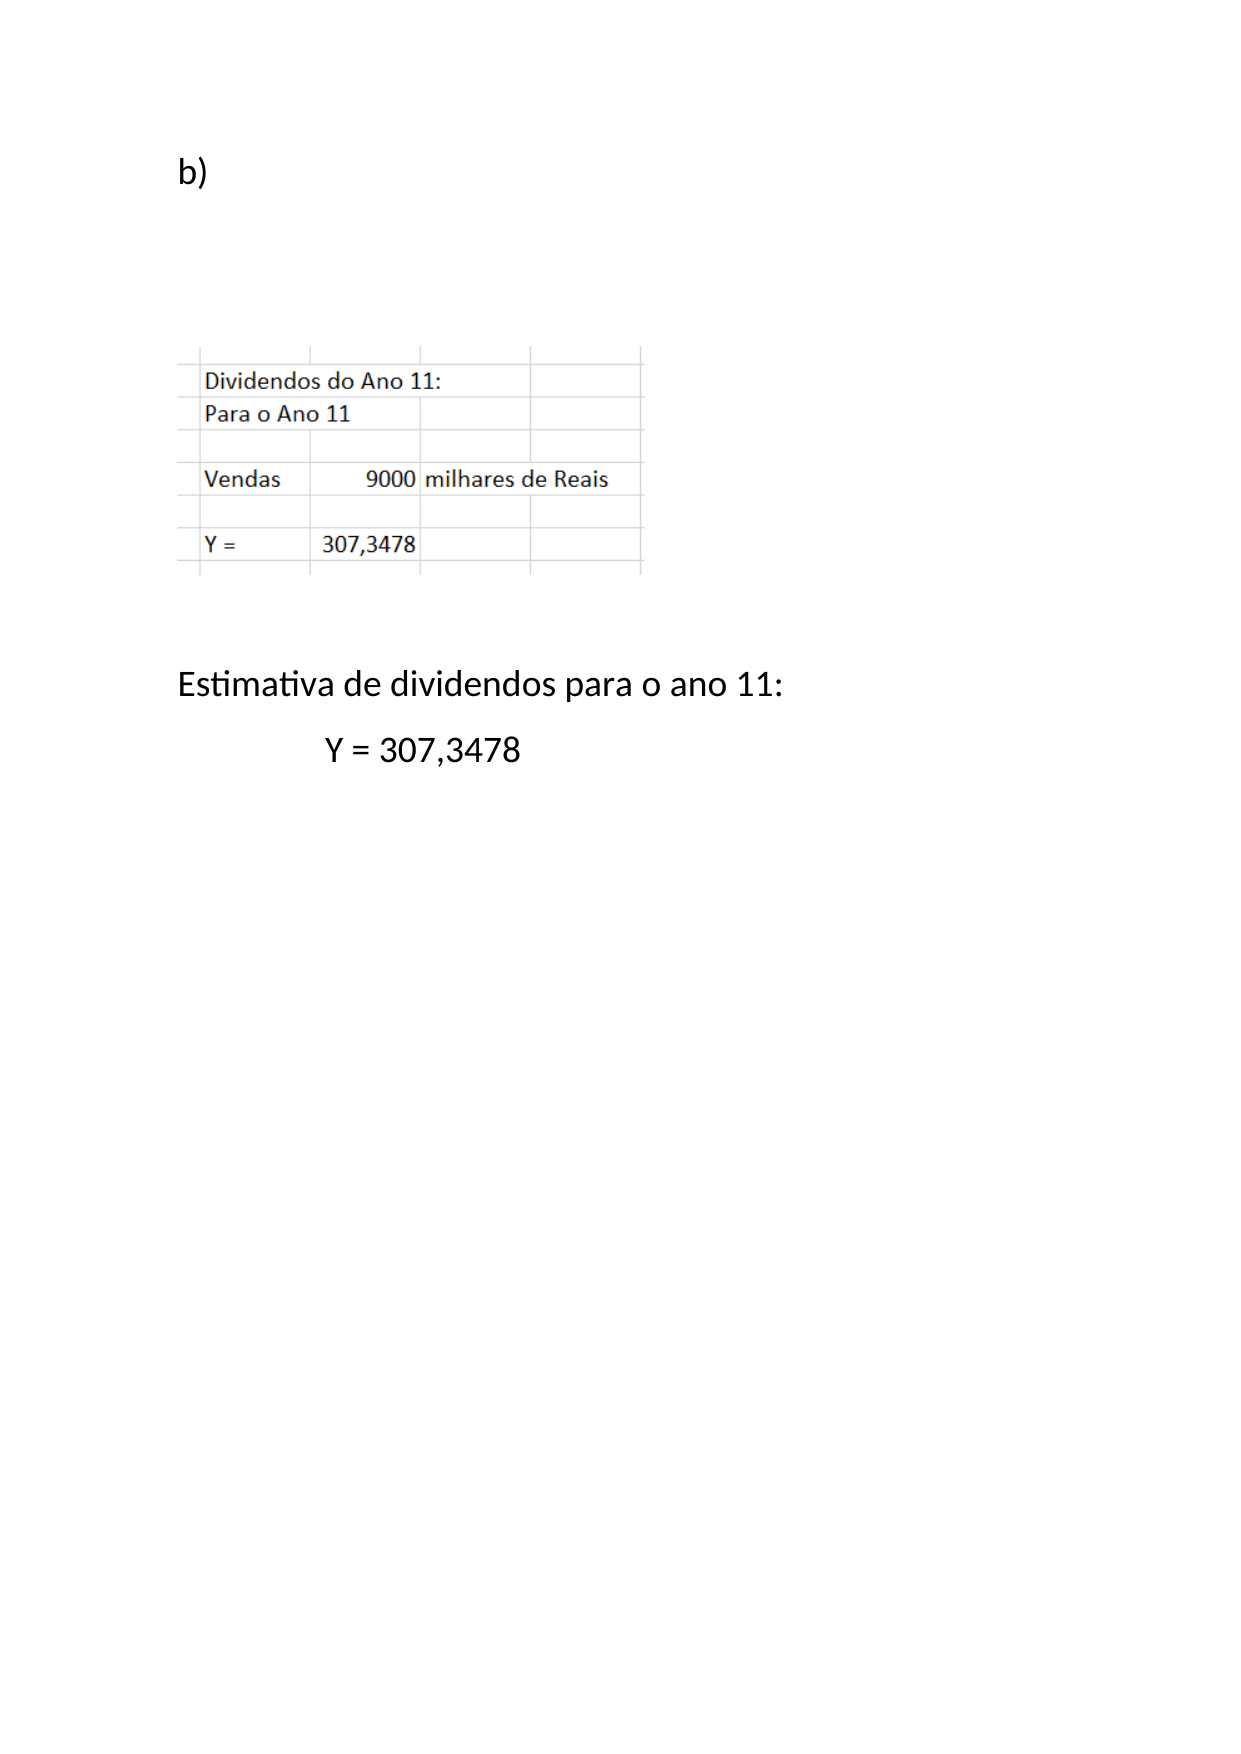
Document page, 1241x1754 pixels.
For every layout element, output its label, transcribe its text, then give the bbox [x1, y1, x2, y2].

picture [177, 346, 645, 575]
text Estimativa de dividendos para o ano 11: [177, 660, 1063, 706]
text Y = 307,3478 [177, 726, 1063, 772]
text b) [177, 148, 1063, 193]
